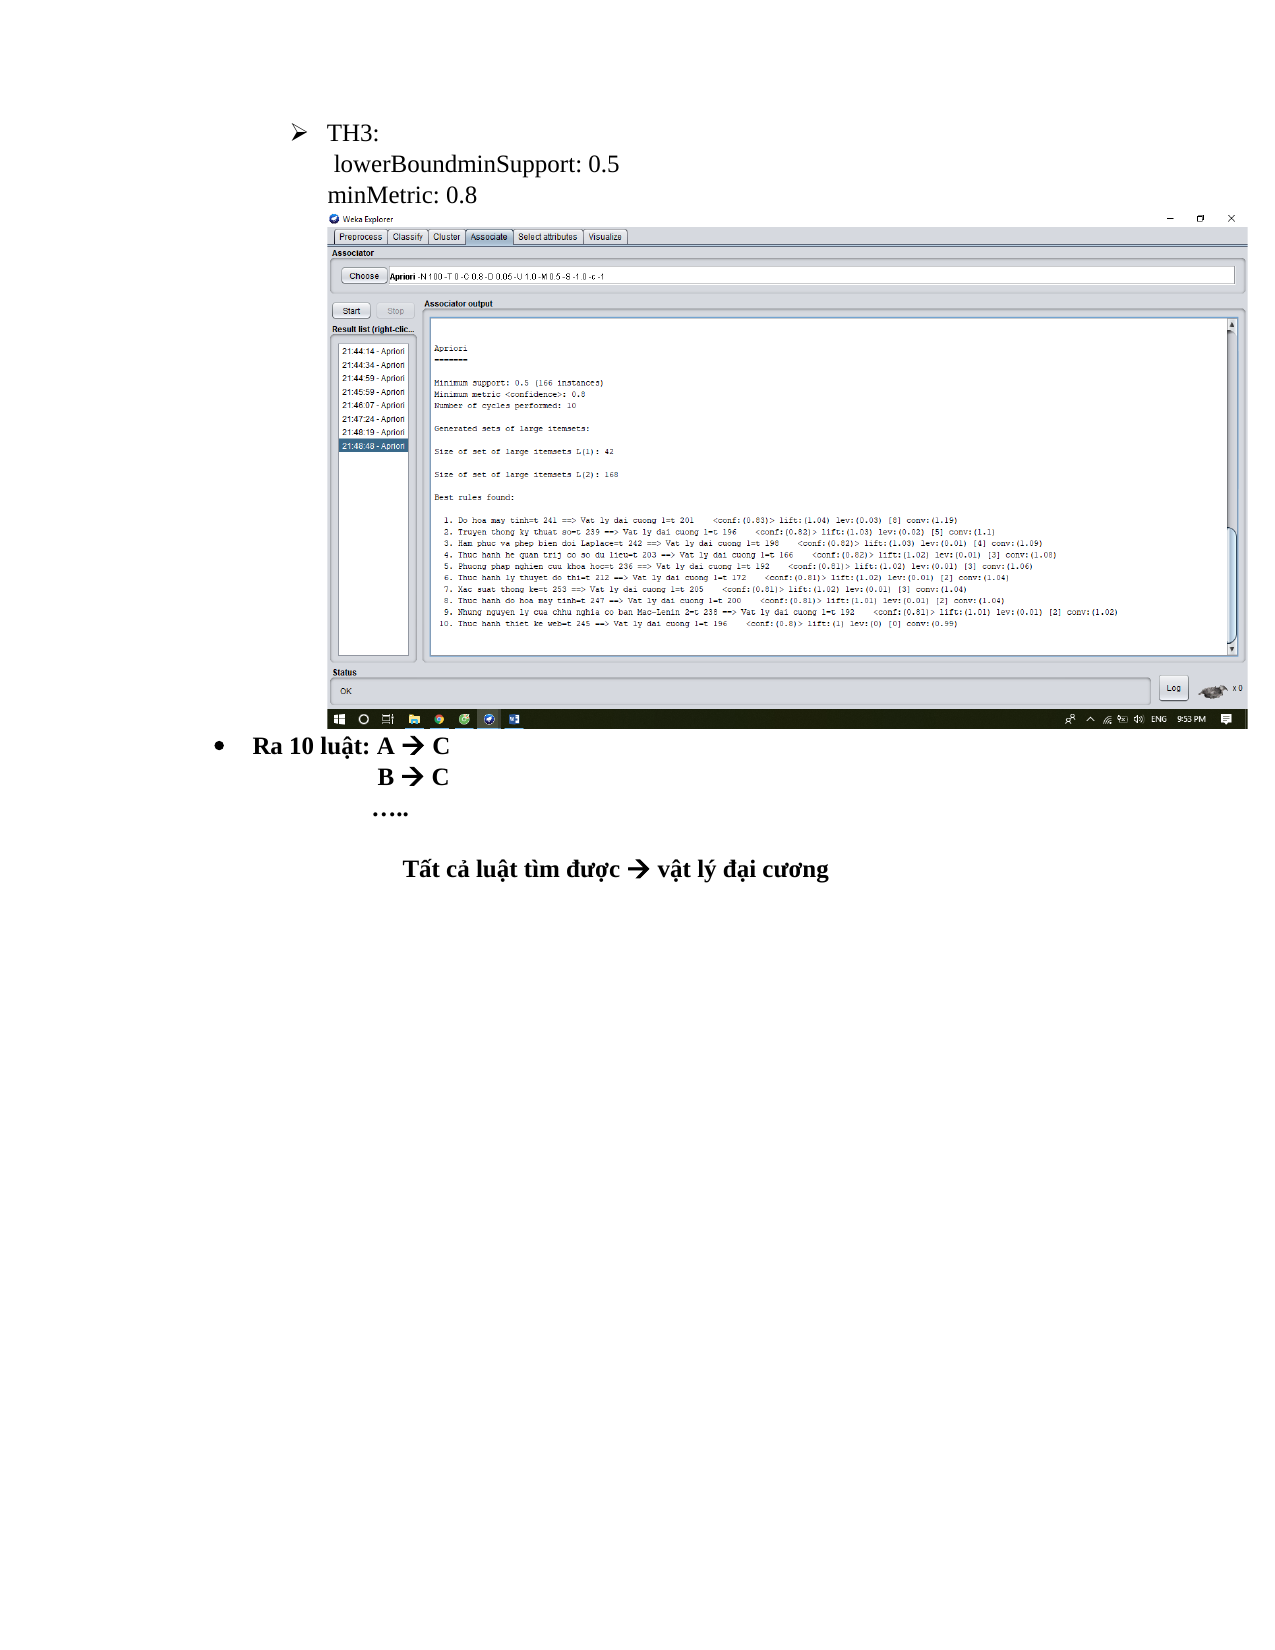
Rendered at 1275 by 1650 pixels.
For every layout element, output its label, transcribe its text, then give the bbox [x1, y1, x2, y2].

picture [327, 211, 1248, 729]
list Ra 10 luật: A C [215, 731, 1098, 760]
list lowerBoundminSupport: 0.5 [327, 149, 1098, 178]
list ….. [252, 793, 1098, 822]
list B C [327, 762, 1098, 791]
list Tất cả luật tìm được vật lý đại cương [252, 854, 1098, 883]
list TH3: [289, 118, 1098, 147]
list minMetric: 0.8 [327, 180, 1098, 209]
